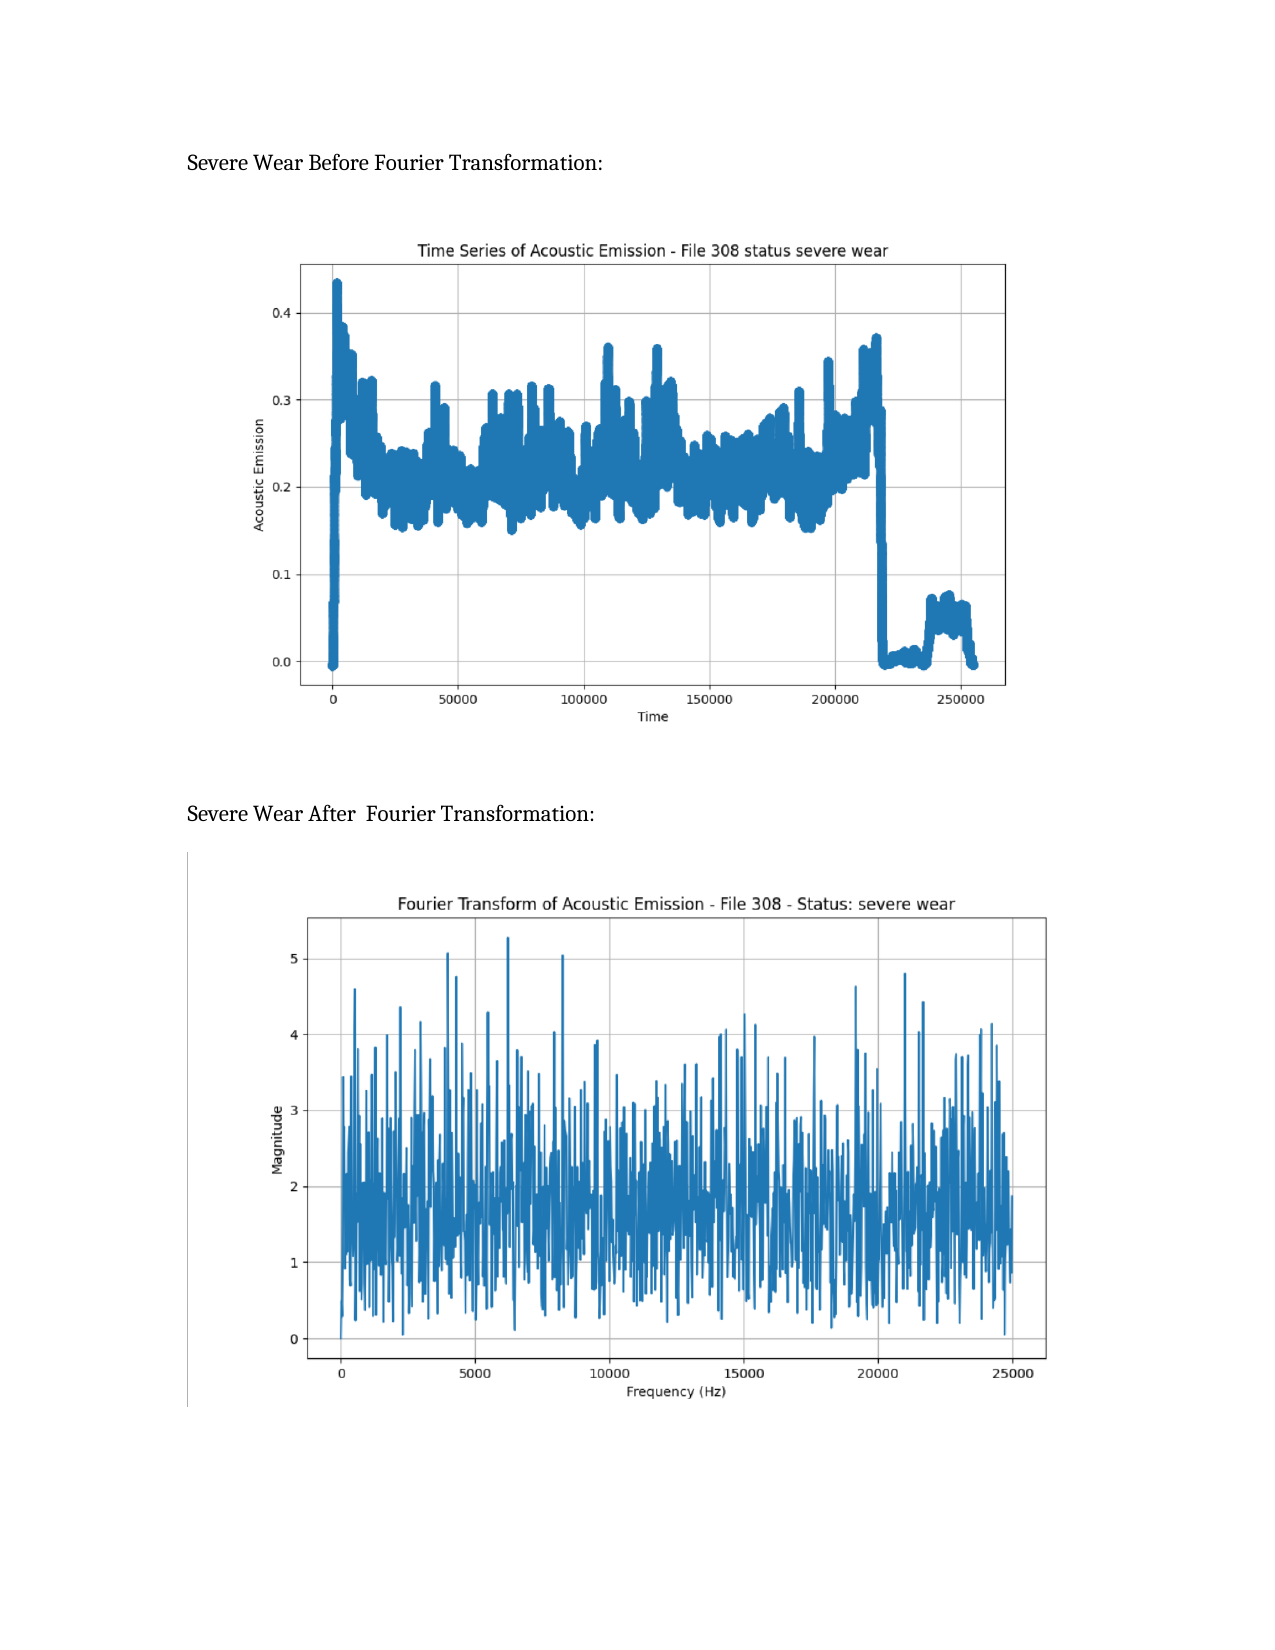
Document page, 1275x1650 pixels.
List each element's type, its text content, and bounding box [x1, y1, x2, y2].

text Severe Wear After Fourier Transformation: [187, 801, 1087, 827]
picture [187, 852, 1088, 1407]
picture [187, 201, 1088, 726]
text Severe Wear Before Fourier Transformation: [187, 150, 1087, 176]
